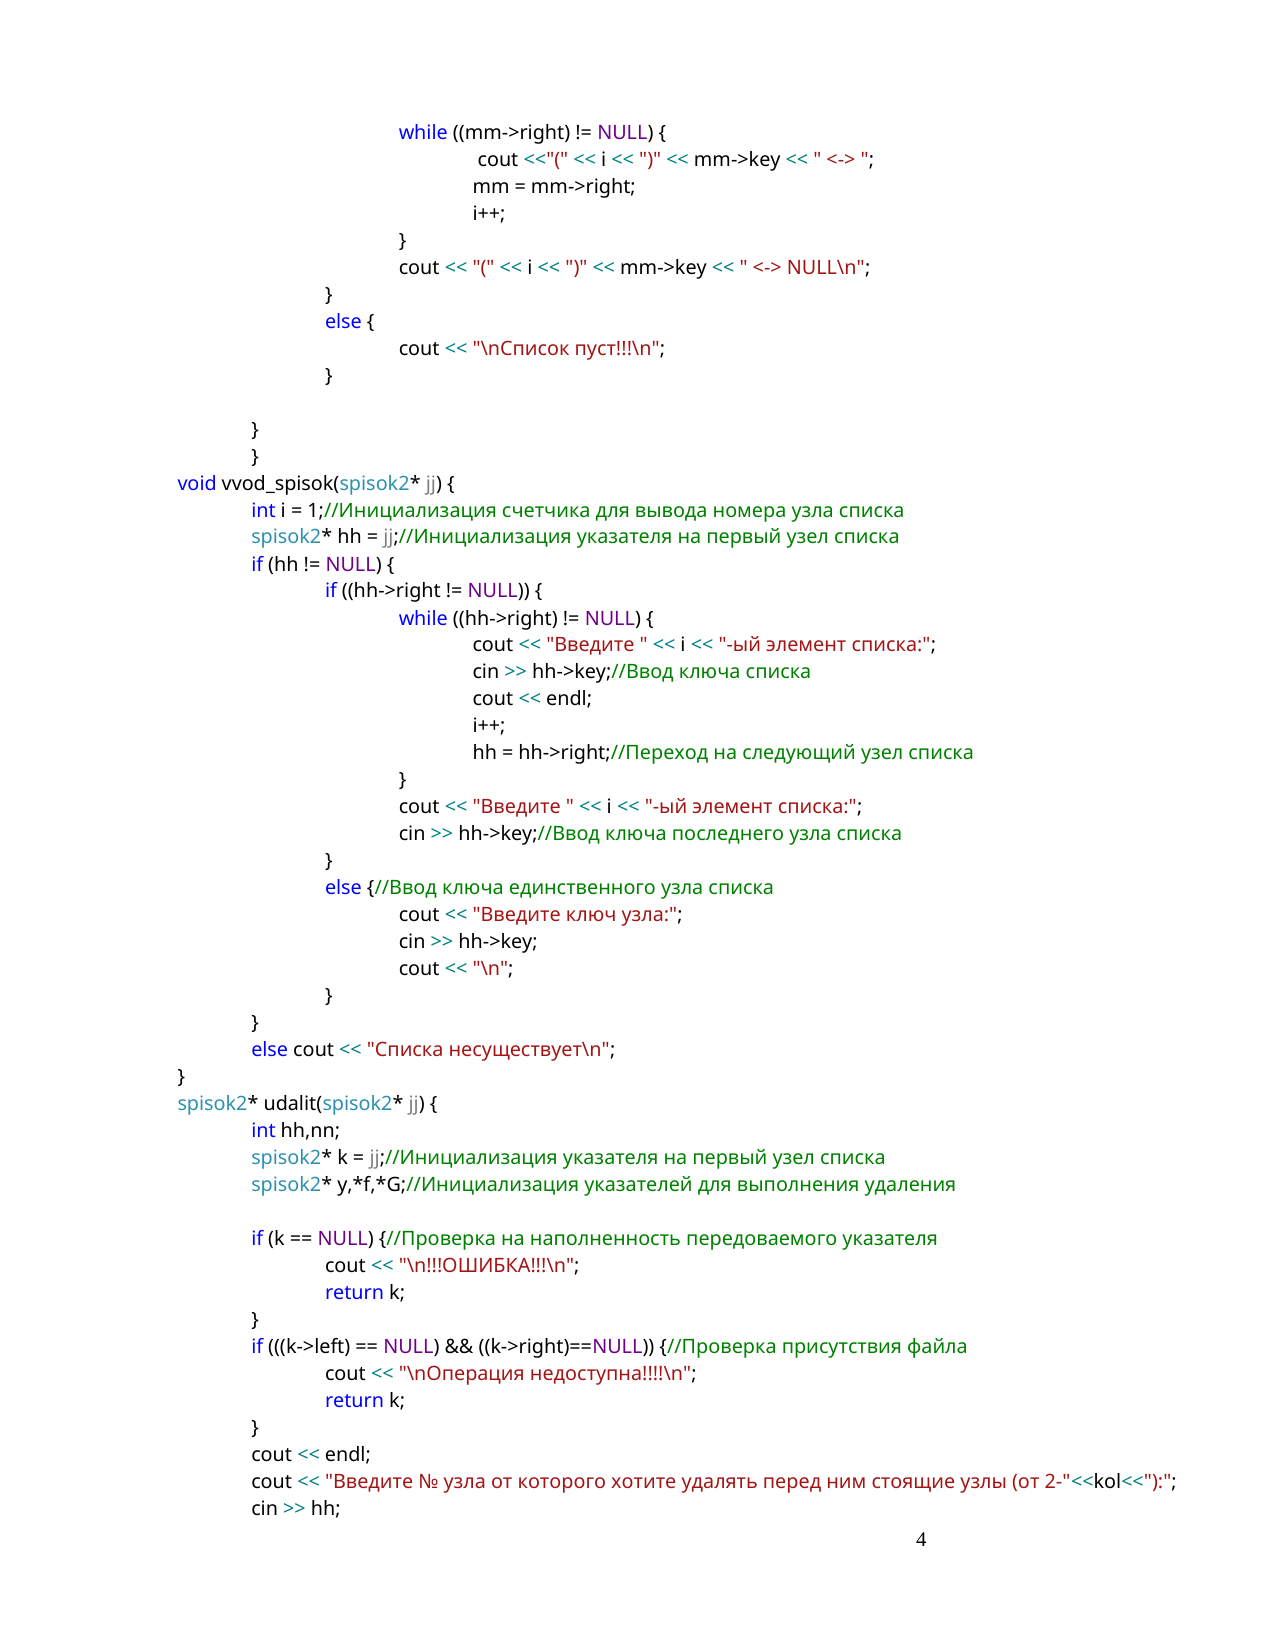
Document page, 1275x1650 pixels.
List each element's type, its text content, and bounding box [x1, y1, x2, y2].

text if ((hh->right != NULL)) { [177, 577, 1216, 604]
text return k; [177, 1278, 1216, 1305]
text cout << "Введите " << i << "-ый элемент списка:"; [177, 793, 1216, 819]
text } [177, 1413, 1216, 1440]
text mm = mm->right; [177, 172, 1216, 199]
text cout << "Введите № узла от которого хотите удалять перед ним стоящие узлы (от 2-"<<kol<<"):"; [177, 1467, 1216, 1494]
text else { [177, 307, 1216, 334]
text cout << "(" << i << ")" << mm->key << " <-> NULL\n"; [177, 253, 1216, 280]
text } [177, 442, 1216, 469]
text hh = hh->right;//Переход на следующий узел списка [177, 739, 1216, 766]
text cout << "\nОперация недоступна!!!!\n"; [177, 1359, 1216, 1386]
text else {//Ввод ключа единственного узла списка [177, 873, 1216, 901]
text cout << "Введите ключ узла:"; [177, 901, 1216, 927]
text while ((mm->right) != NULL) { [177, 118, 1216, 145]
text if (((k->left) == NULL) && ((k->right)==NULL)) {//Проверка присутствия файла [177, 1332, 1216, 1359]
text } [177, 1008, 1216, 1035]
text } [177, 981, 1216, 1008]
text } [177, 280, 1216, 307]
text cout <<"(" << i << ")" << mm->key << " <-> "; [177, 145, 1216, 172]
text cout << "\n!!!ОШИБКА!!!\n"; [177, 1251, 1216, 1278]
text void vvod_spisok(spisok2* jj) { [177, 469, 1216, 496]
text cout << "\n"; [177, 954, 1216, 981]
text int hh,nn; [177, 1116, 1216, 1143]
text cin >> hh->key; [177, 927, 1216, 954]
text cin >> hh; [177, 1494, 1216, 1521]
text cout << endl; [177, 685, 1216, 712]
text } [177, 847, 1216, 873]
text cin >> hh->key;//Ввод ключа списка [177, 658, 1216, 685]
text } [177, 415, 1216, 442]
text spisok2* y,*f,*G;//Инициализация указателей для выполнения удаления [177, 1170, 1216, 1197]
text if (k == NULL) {//Проверка на наполненность передоваемого указателя [177, 1224, 1216, 1251]
text else cout << "Списка несуществует\n"; [177, 1035, 1216, 1062]
text } [177, 361, 1216, 388]
text spisok2* hh = jj;//Инициализация указателя на первый узел списка [177, 523, 1216, 550]
text cout << "Введите " << i << "-ый элемент списка:"; [177, 631, 1216, 658]
text if (hh != NULL) { [177, 550, 1216, 577]
text cout << "\nСписок пуст!!!\n"; [177, 334, 1216, 361]
text } [177, 1305, 1216, 1332]
text i++; [177, 199, 1216, 226]
text cin >> hh->key;//Ввод ключа последнего узла списка [177, 819, 1216, 847]
text cout << endl; [177, 1440, 1216, 1467]
text spisok2* udalit(spisok2* jj) { [177, 1089, 1216, 1116]
text while ((hh->right) != NULL) { [177, 604, 1216, 631]
text spisok2* k = jj;//Инициализация указателя на первый узел списка [177, 1143, 1216, 1170]
text return k; [177, 1386, 1216, 1413]
text } [177, 766, 1216, 793]
text } [177, 1062, 1216, 1089]
text int i = 1;//Инициализация счетчика для вывода номера узла списка [177, 496, 1216, 523]
text } [177, 226, 1216, 253]
text i++; [177, 712, 1216, 739]
